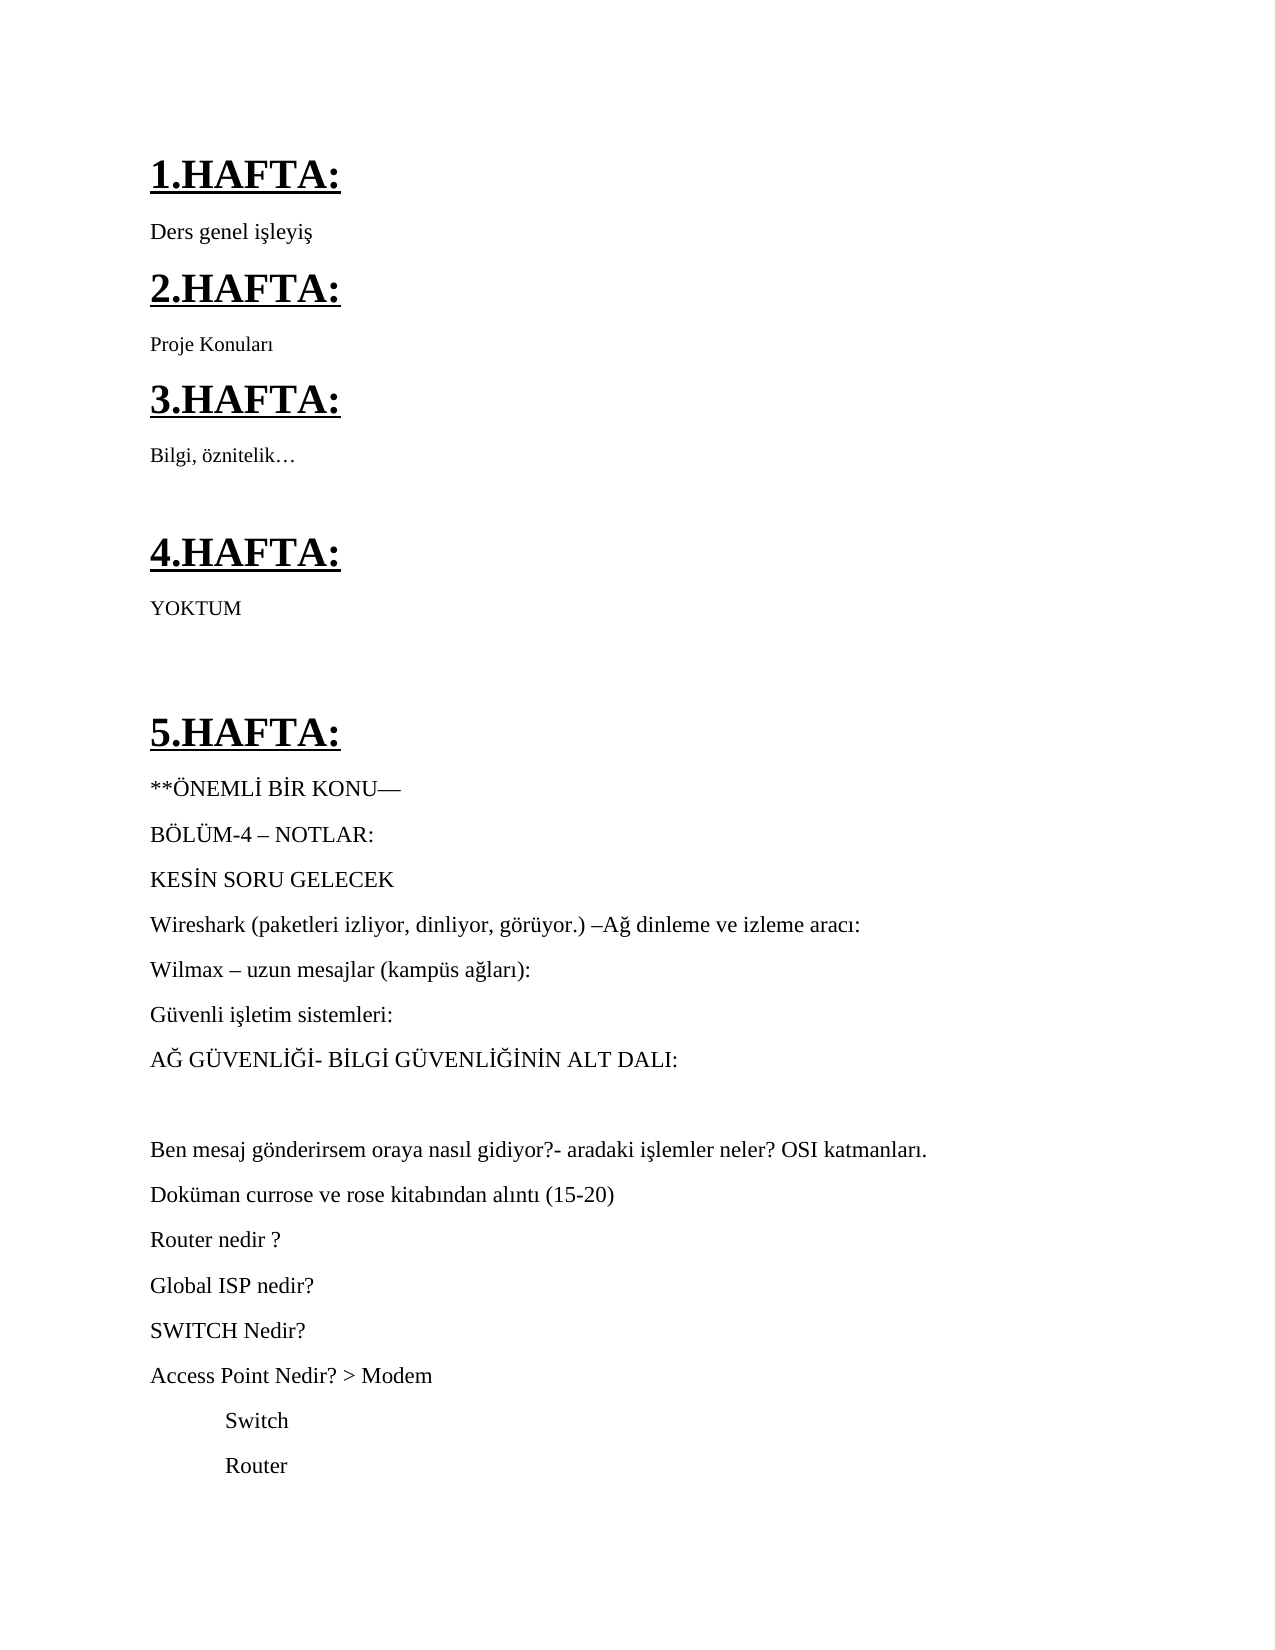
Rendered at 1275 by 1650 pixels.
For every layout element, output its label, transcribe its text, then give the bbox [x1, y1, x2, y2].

text 5.HAFTA: [150, 707, 1125, 755]
text Proje Konuları [150, 332, 1125, 356]
text Wireshark (paketleri izliyor, dinliyor, görüyor.) –Ağ dinleme ve izleme aracı: [150, 911, 1125, 937]
text Switch [150, 1407, 1125, 1433]
text Router nedir ? [150, 1227, 1125, 1253]
text SWITCH Nedir? [150, 1317, 1125, 1343]
text Bilgi, öznitelik… [150, 443, 1125, 467]
text 2.HAFTA: [150, 263, 1125, 311]
text 3.HAFTA: [150, 374, 1125, 422]
text Access Point Nedir? > Modem [150, 1362, 1125, 1388]
text Güvenli işletim sistemleri: [150, 1001, 1125, 1027]
text 1.HAFTA: [150, 150, 1125, 198]
text YOKTUM [150, 596, 1125, 620]
text AĞ GÜVENLİĞİ- BİLGİ GÜVENLİĞİNİN ALT DALI: [150, 1046, 1125, 1072]
text Ders genel işleyiş [150, 218, 1125, 245]
text Wilmax – uzun mesajlar (kampüs ağları): [150, 956, 1125, 982]
text KESİN SORU GELECEK [150, 866, 1125, 892]
text 4.HAFTA: [150, 528, 1125, 576]
text **ÖNEMLİ BİR KONU— [150, 776, 1125, 802]
text Doküman currose ve rose kitabından alıntı (15-20) [150, 1181, 1125, 1208]
text BÖLÜM-4 – NOTLAR: [150, 821, 1125, 847]
text Global ISP nedir? [150, 1272, 1125, 1298]
text Ben mesaj gönderirsem oraya nasıl gidiyor?- aradaki işlemler neler? OSI katmanları. [150, 1136, 1125, 1163]
text Router [150, 1452, 1125, 1478]
